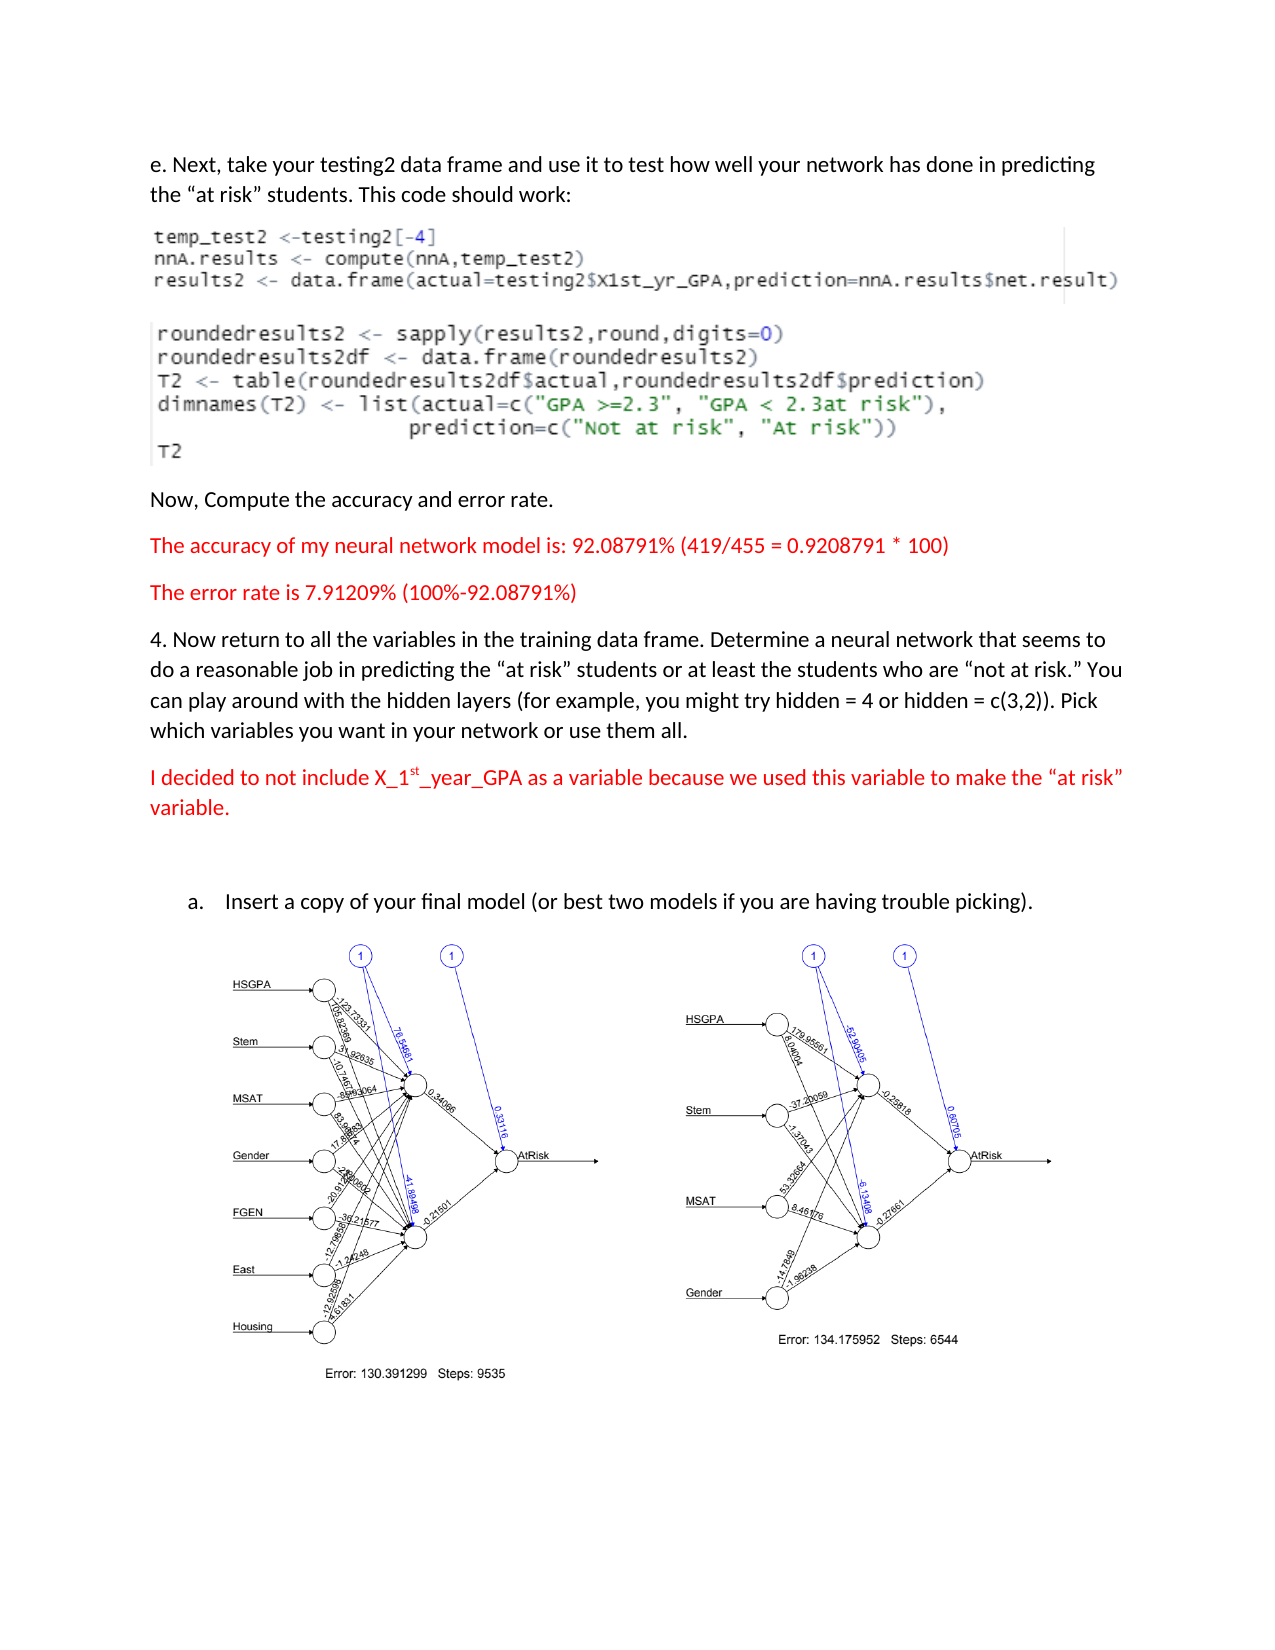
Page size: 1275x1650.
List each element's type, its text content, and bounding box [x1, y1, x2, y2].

text Now, Compute the accuracy and error rate. [150, 485, 1125, 513]
picture [150, 322, 991, 466]
text 4. Now return to all the variables in the training data frame. Determine a neural network that seems to do a reasonable job in predicting the “at risk” students or at least the students who are “not at risk.” You can play around with the hidden layers (for example, you might try hidden = 4 or hidden = c(3,2)). Pick which variables you want in your network or use them all. [150, 625, 1125, 744]
text I decided to not include X_1st_year_GPA as a variable because we used this variable to make the “at risk” variable. [150, 763, 1125, 821]
list Insert a copy of your final model (or best two models if you are having trouble picking). [187, 887, 1125, 915]
text The accuracy of my neural network model is: 92.08791% (419/455 = 0.9208791 * 100) [150, 532, 1125, 560]
picture [150, 227, 1125, 304]
text The error rate is 7.91209% (100%-92.08791%) [150, 578, 1125, 607]
text e. Next, take your testing2 data frame and use it to test how well your network has done in predicting the “at risk” students. This code should work: [150, 150, 1125, 208]
